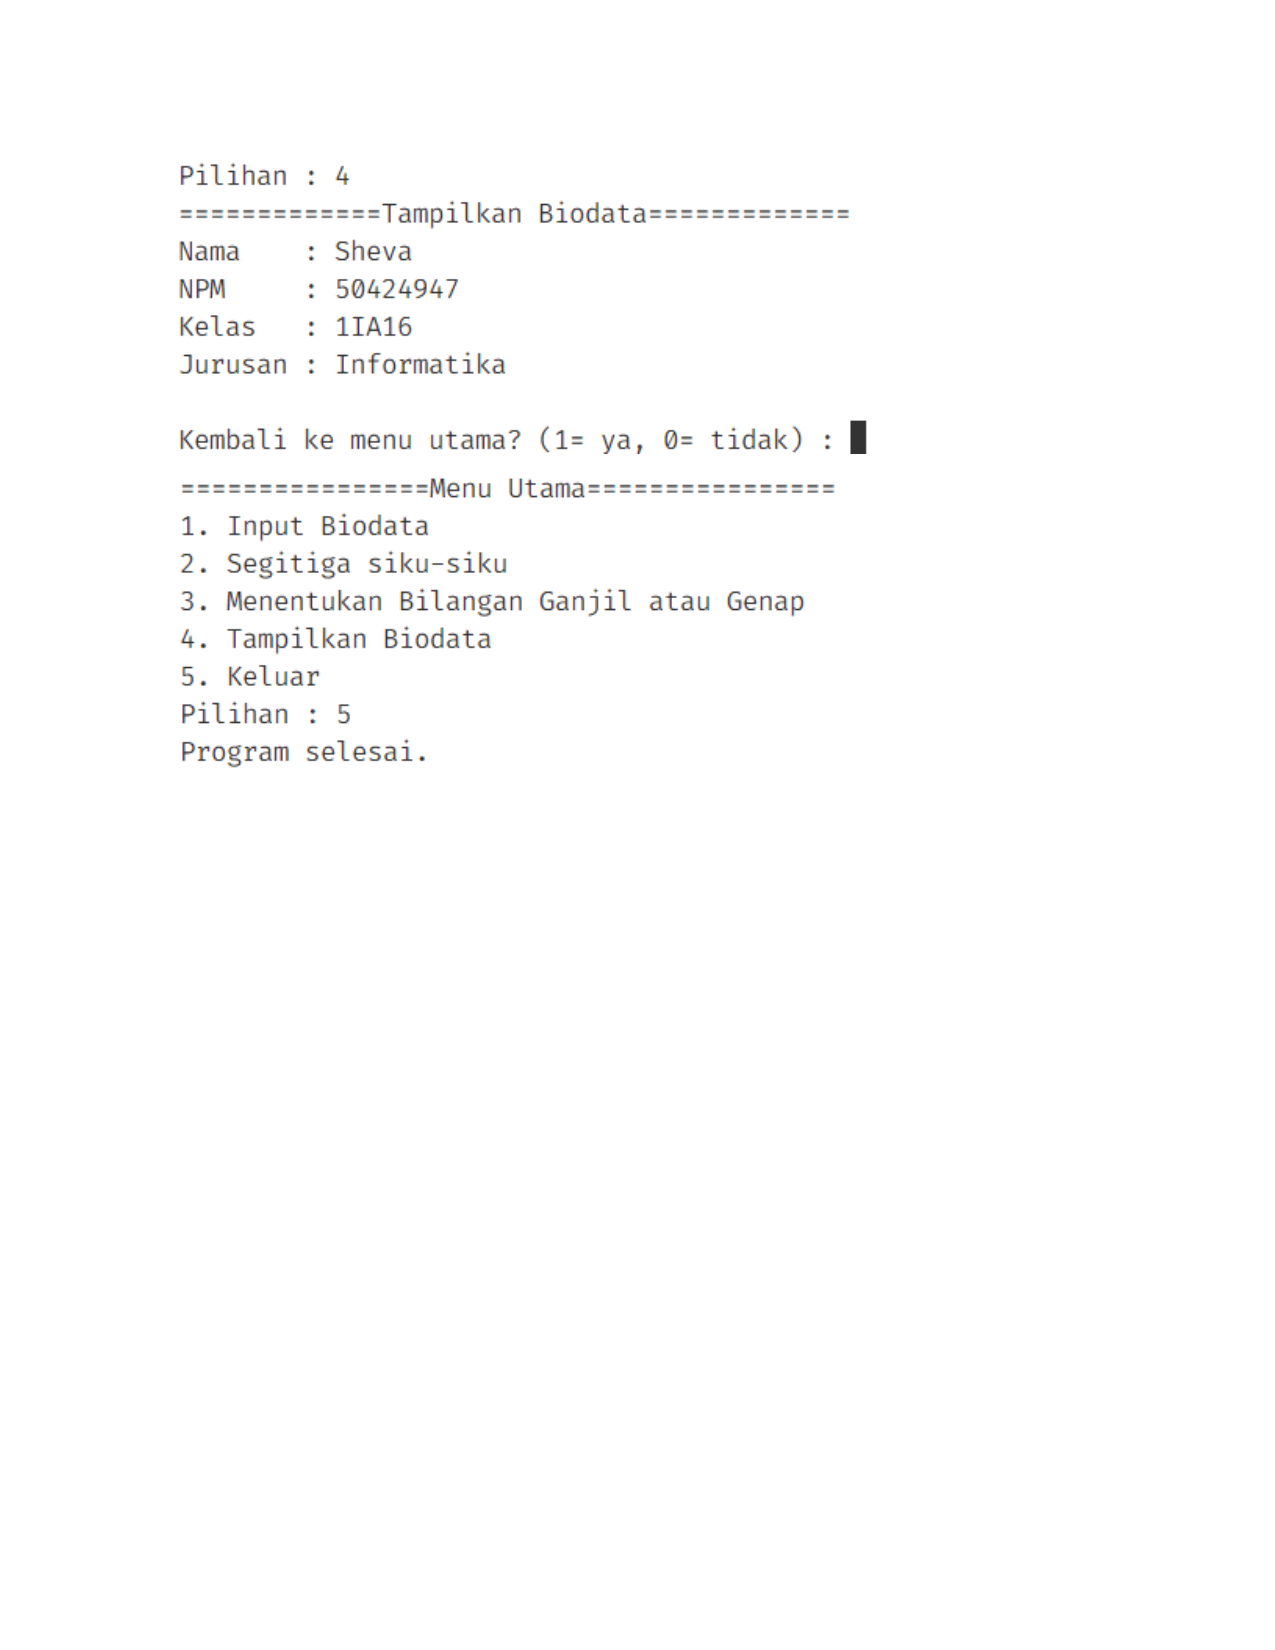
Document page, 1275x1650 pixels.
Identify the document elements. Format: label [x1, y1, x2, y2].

picture [150, 472, 872, 769]
picture [150, 150, 893, 454]
